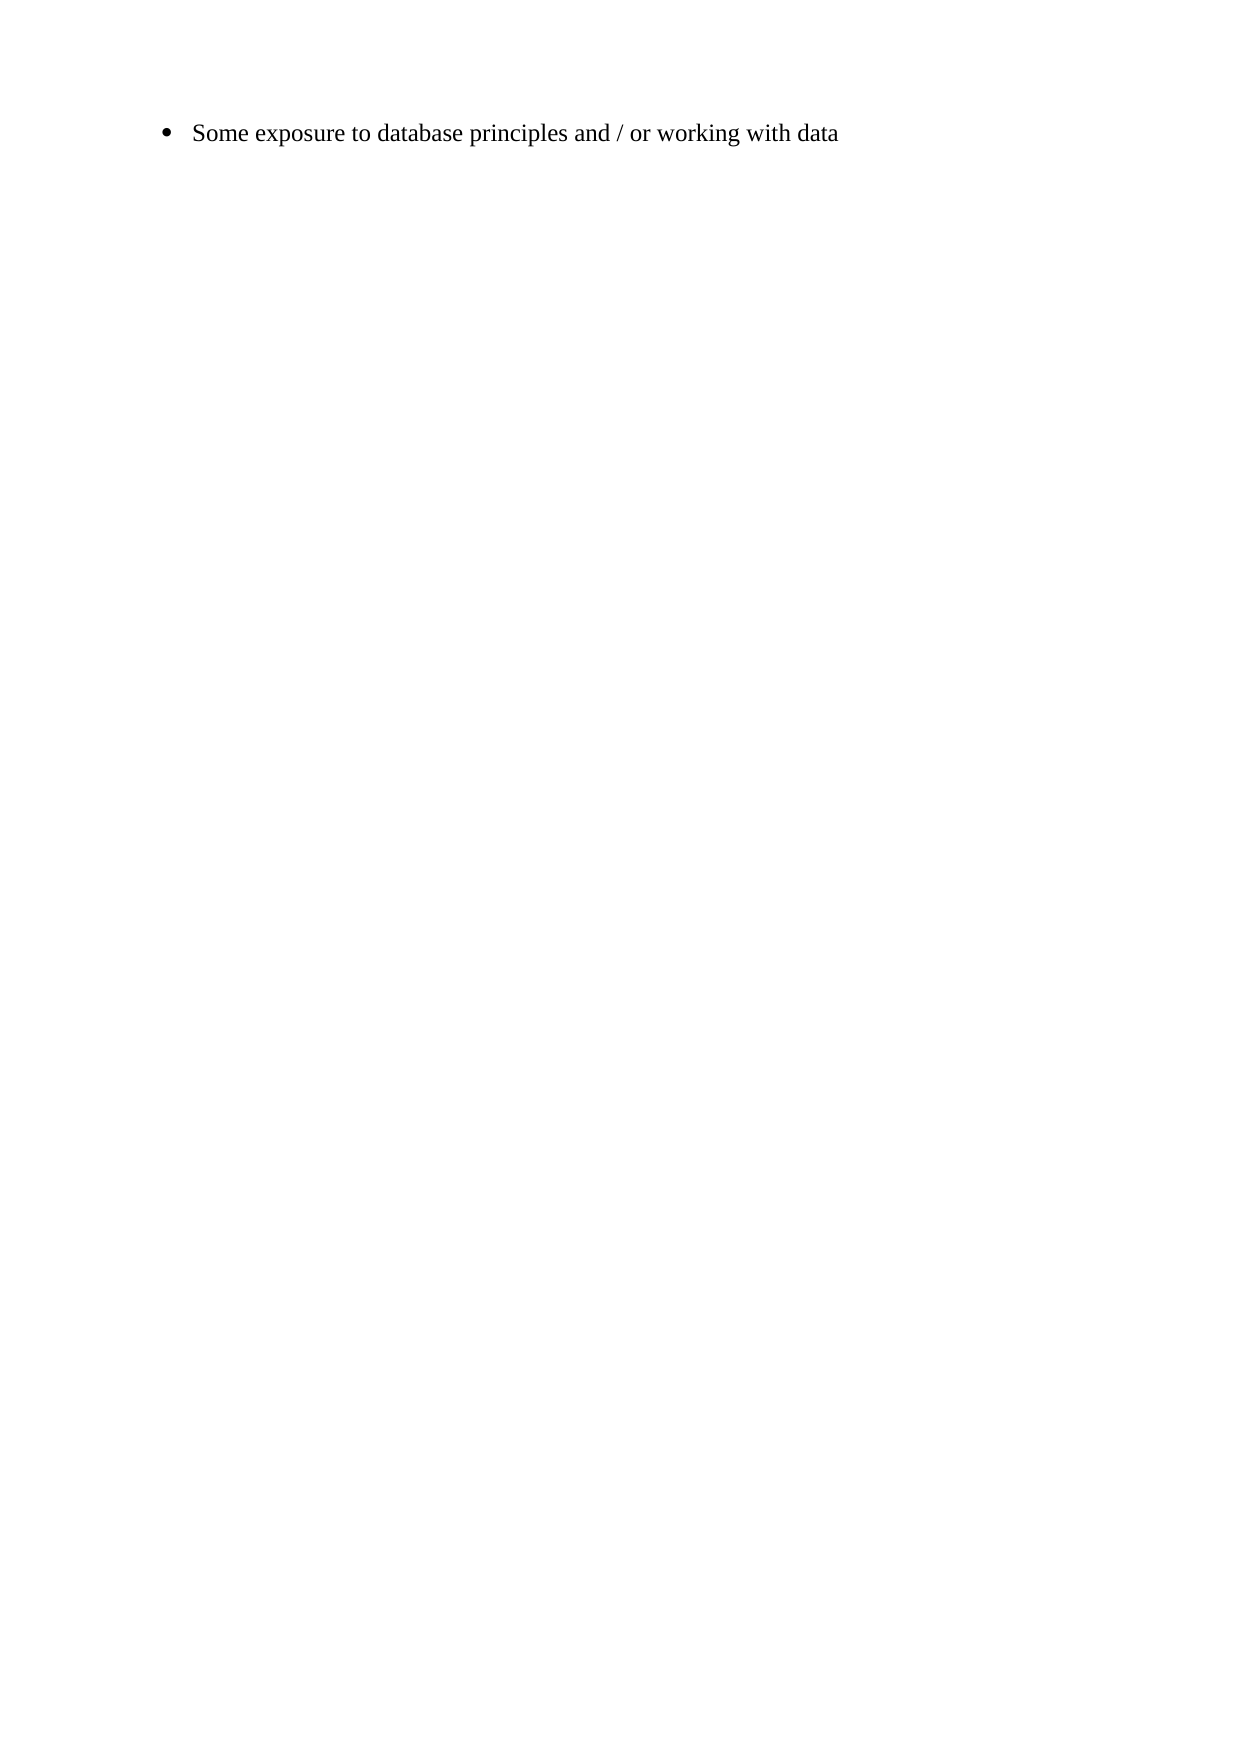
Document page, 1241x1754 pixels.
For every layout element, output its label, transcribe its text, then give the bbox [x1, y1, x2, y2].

list Some exposure to database principles and / or working with data [162, 118, 1122, 147]
